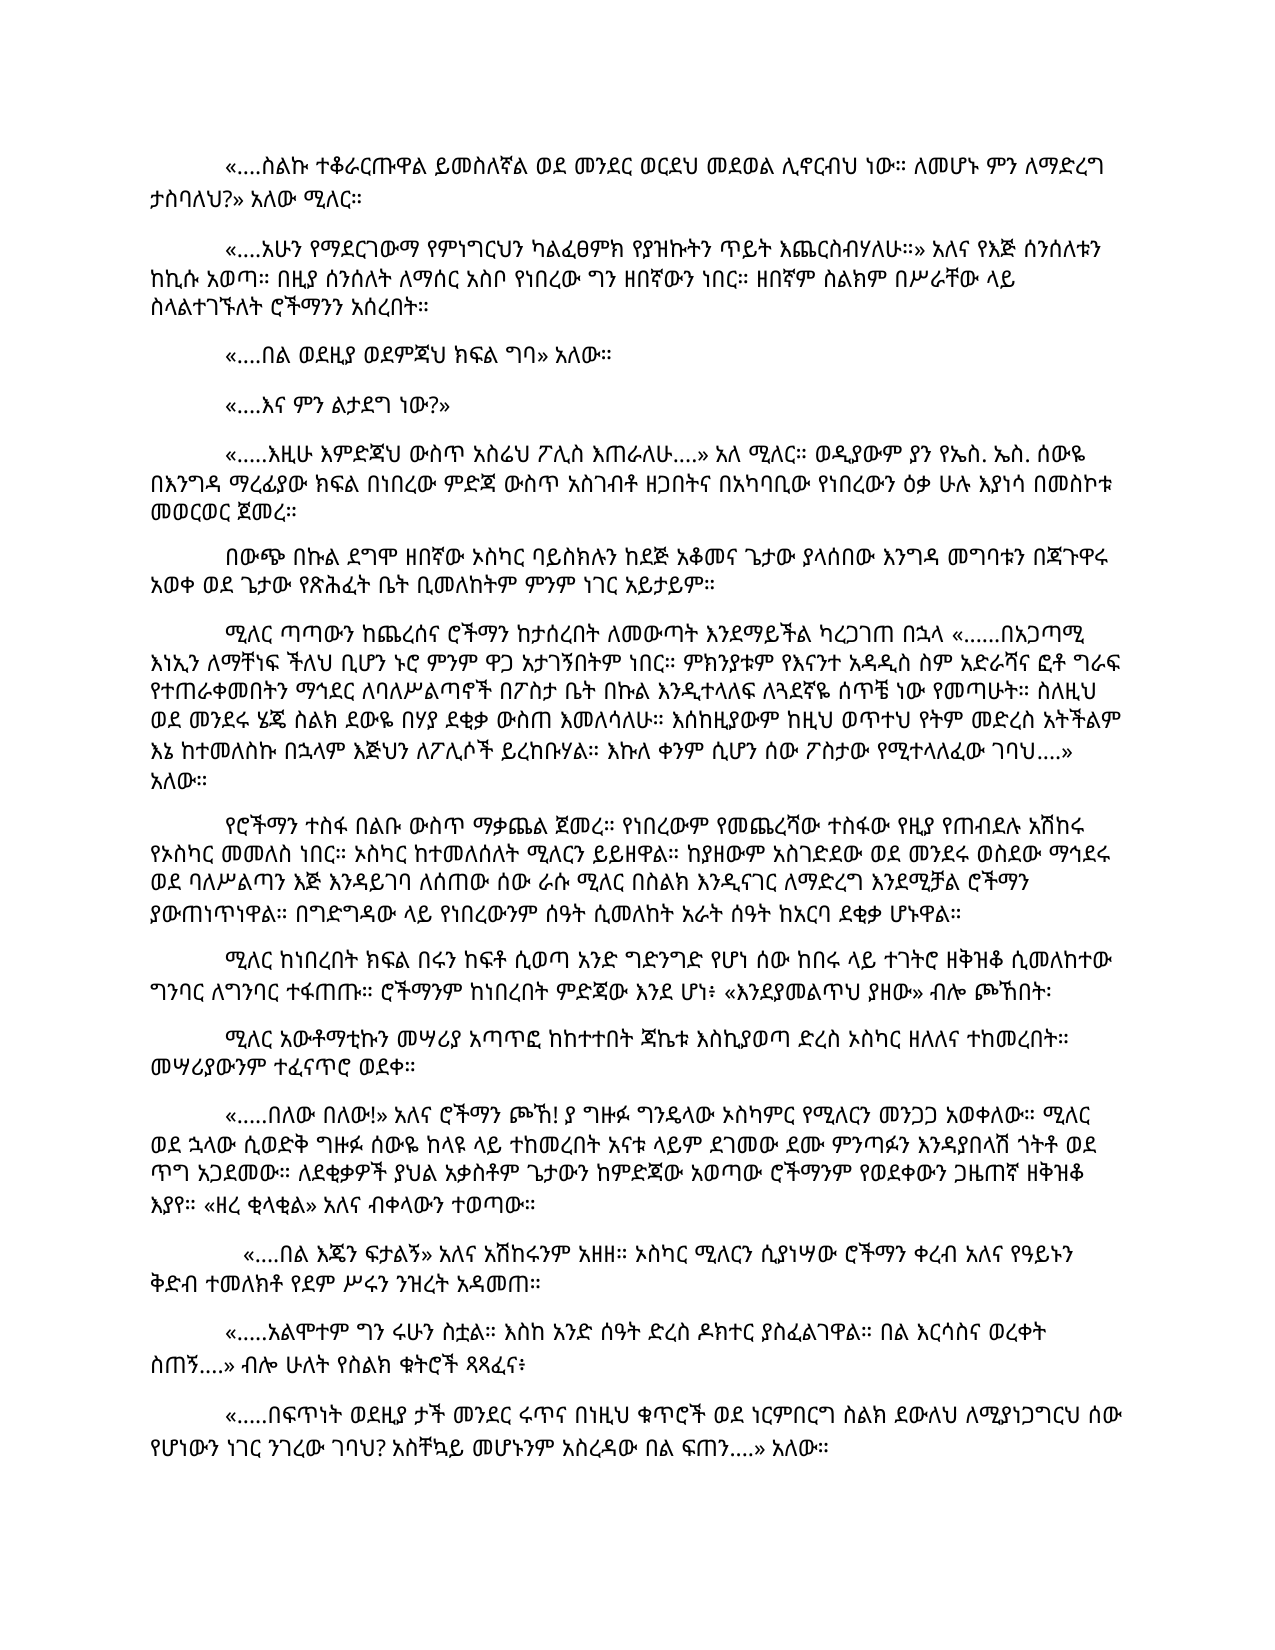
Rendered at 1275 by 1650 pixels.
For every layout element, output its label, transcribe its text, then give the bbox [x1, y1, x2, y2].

text «....እና ምን ልታደግ ነው?» [150, 389, 1125, 420]
text «....ስልኩ ተቆራርጡዋል ይመስለኛል ወደ መንደር ወርደህ መደወል ሊኖርብህ ነው። ለመሆኑ ምን ለማድረግ ታስባለህ?» አለው ሚለር። [150, 150, 1125, 214]
text ሚለር ጣጣውን ከጨረሰና ሮችማን ከታሰረበት ለመውጣት እንደማይችል ካረጋገጠ በኋላ «......በአጋጣሚ እነኢን ለማቸነፍ ችለህ ቢሆን ኑሮ ምንም ዋጋ አታገኝበትም ነበር። ምክንያቱም የእናንተ አዳዲስ ስም አድራሻና ፎቶ ግራፍ የተጠራቀመበትን ማኅደር ለባለሥልጣኖች በፖስታ ቤት በኩል እንዲተላለፍ ለጓደኛዬ ሰጥቼ ነው የመጣሁት። ስለዚህ ወደ መንደሩ ሄጄ ስልክ ደውዬ በሃያ ደቂቃ ውስጠ እመለሳለሁ። እሰከዚያውም ከዚህ ወጥተህ የትም መድረስ አትችልም እኔ ከተመለስኩ በኋላም እጅህን ለፖሊሶች ይረከቡሃል። እኩለ ቀንም ሲሆን ሰው ፖስታው የሚተላለፈው ገባህ....» አለው። [150, 617, 1125, 795]
text «.....እዚሁ እምድጃህ ውስጥ አስሬህ ፖሊስ እጠራለሁ....» አለ ሚለር። ወዲያውም ያን የኤስ. ኤስ. ሰውዬ በእንግዳ ማረፊያው ክፍል በነበረው ምድጃ ውስጥ አስገብቶ ዘጋበትና በአካባቢው የነበረውን ዕቃ ሁሉ እያነሳ በመስኮቱ መወርወር ጀመረ። [150, 438, 1125, 526]
text «....በል እጄን ፍታልኝ» አለና አሽከሩንም አዘዘ። ኦስካር ሚለርን ሲያነሣው ሮችማን ቀረብ አለና የዓይኑን ቅድብ ተመለክቶ የደም ሥሩን ንዝረት አዳመጠ። [150, 1238, 1125, 1298]
text በውጭ በኩል ደግሞ ዘበኛው ኦስካር ባይስክሉን ከደጅ አቆመና ጌታው ያላሰበው እንግዳ መግባቱን በጃጉዋሩ አወቀ ወደ ጌታው የጽሕፈት ቤት ቢመለከትም ምንም ነገር አይታይም። [150, 544, 1125, 599]
text «.....በለው በለው!» አለና ሮችማን ጮኸ! ያ ግዙፉ ግንዴላው ኦስካምር የሚለርን መንጋጋ አወቀለው። ሚለር ወደ ኋላው ሲወድቅ ግዙፉ ሰውዬ ከላዩ ላይ ተከመረበት አናቱ ላይም ደገመው ደሙ ምንጣፉን እንዳያበላሽ ጎትቶ ወደ ጥግ አጋደመው። ለደቂቃዎች ያህል አቃስቶም ጌታውን ከምድጃው አወጣው ሮችማንም የወደቀውን ጋዜጠኛ ዘቅዝቆ እያየ። «ዘረ ቂላቂል» አለና ብቀላውን ተወጣው። [150, 1099, 1125, 1220]
text «....አሁን የማደርገውማ የምነግርህን ካልፈፀምክ የያዝኩትን ጥይት እጨርስብሃለሁ።» አለና የእጅ ሰንሰለቱን ከኪሱ አወጣ። በዚያ ሰንሰለት ለማሰር አስቦ የነበረው ግን ዘበኛውን ነበር። ዘበኛም ስልክም በሥራቸው ላይ ስላልተገኙለት ሮችማንን አሰረበት። [150, 233, 1125, 321]
text «.....በፍጥነት ወደዚያ ታች መንደር ሩጥና በነዚህ ቁጥሮች ወደ ነርምበርግ ስልክ ደውለህ ለሚያነጋግርህ ሰው የሆነውን ነገር ንገረው ገባህ? አስቸኳይ መሆኑንም አስረዳው በል ፍጠን....» አለው። [150, 1399, 1125, 1463]
text ሚለር ከነበረበት ክፍል በሩን ከፍቶ ሲወጣ አንድ ግድንግድ የሆነ ሰው ከበሩ ላይ ተገትሮ ዘቅዝቆ ሲመለከተው ግንባር ለግንባር ተፋጠጡ። ሮችማንም ከነበረበት ምድጃው እንደ ሆነ፥ «እንደያመልጥህ ያዘው» ብሎ ጮኸበት፡ [150, 947, 1125, 1007]
text የሮችማን ተስፋ በልቡ ውስጥ ማቃጨል ጀመረ። የነበረውም የመጨረሻው ተስፋው የዚያ የጠብደሉ አሽከሩ የኦስካር መመለስ ነበር። ኦስካር ከተመለሰለት ሚለርን ይይዘዋል። ከያዘውም አስገድደው ወደ መንደሩ ወስደው ማኅደሩ ወደ ባለሥልጣን እጅ እንዳይገባ ለሰጠው ሰው ራሱ ሚለር በስልክ እንዲናገር ለማድረግ እንደሚቻል ሮችማን ያውጠነጥነዋል። በግድግዳው ላይ የነበረውንም ሰዓት ሲመለከት አራት ሰዓት ከአርባ ደቂቃ ሆኑዋል። [150, 813, 1125, 929]
text ሚለር አውቶማቲኩን መሣሪያ አጣጥፎ ከከተተበት ጃኬቱ እስኪያወጣ ድረስ ኦስካር ዘለለና ተከመረበት። መሣሪያውንም ተፈናጥሮ ወደቀ። [150, 1026, 1125, 1081]
text «.....አልሞተም ግን ሩሁን ስቷል። እስከ አንድ ሰዓት ድረስ ዶክተር ያስፈልገዋል። በል እርሳስና ወረቀት ስጠኝ....» ብሎ ሁለት የስልክ ቁትሮች ጻጻፈና፥ [150, 1316, 1125, 1380]
text «....በል ወደዚያ ወደምጃህ ክፍል ግባ» አለው። [150, 339, 1125, 370]
